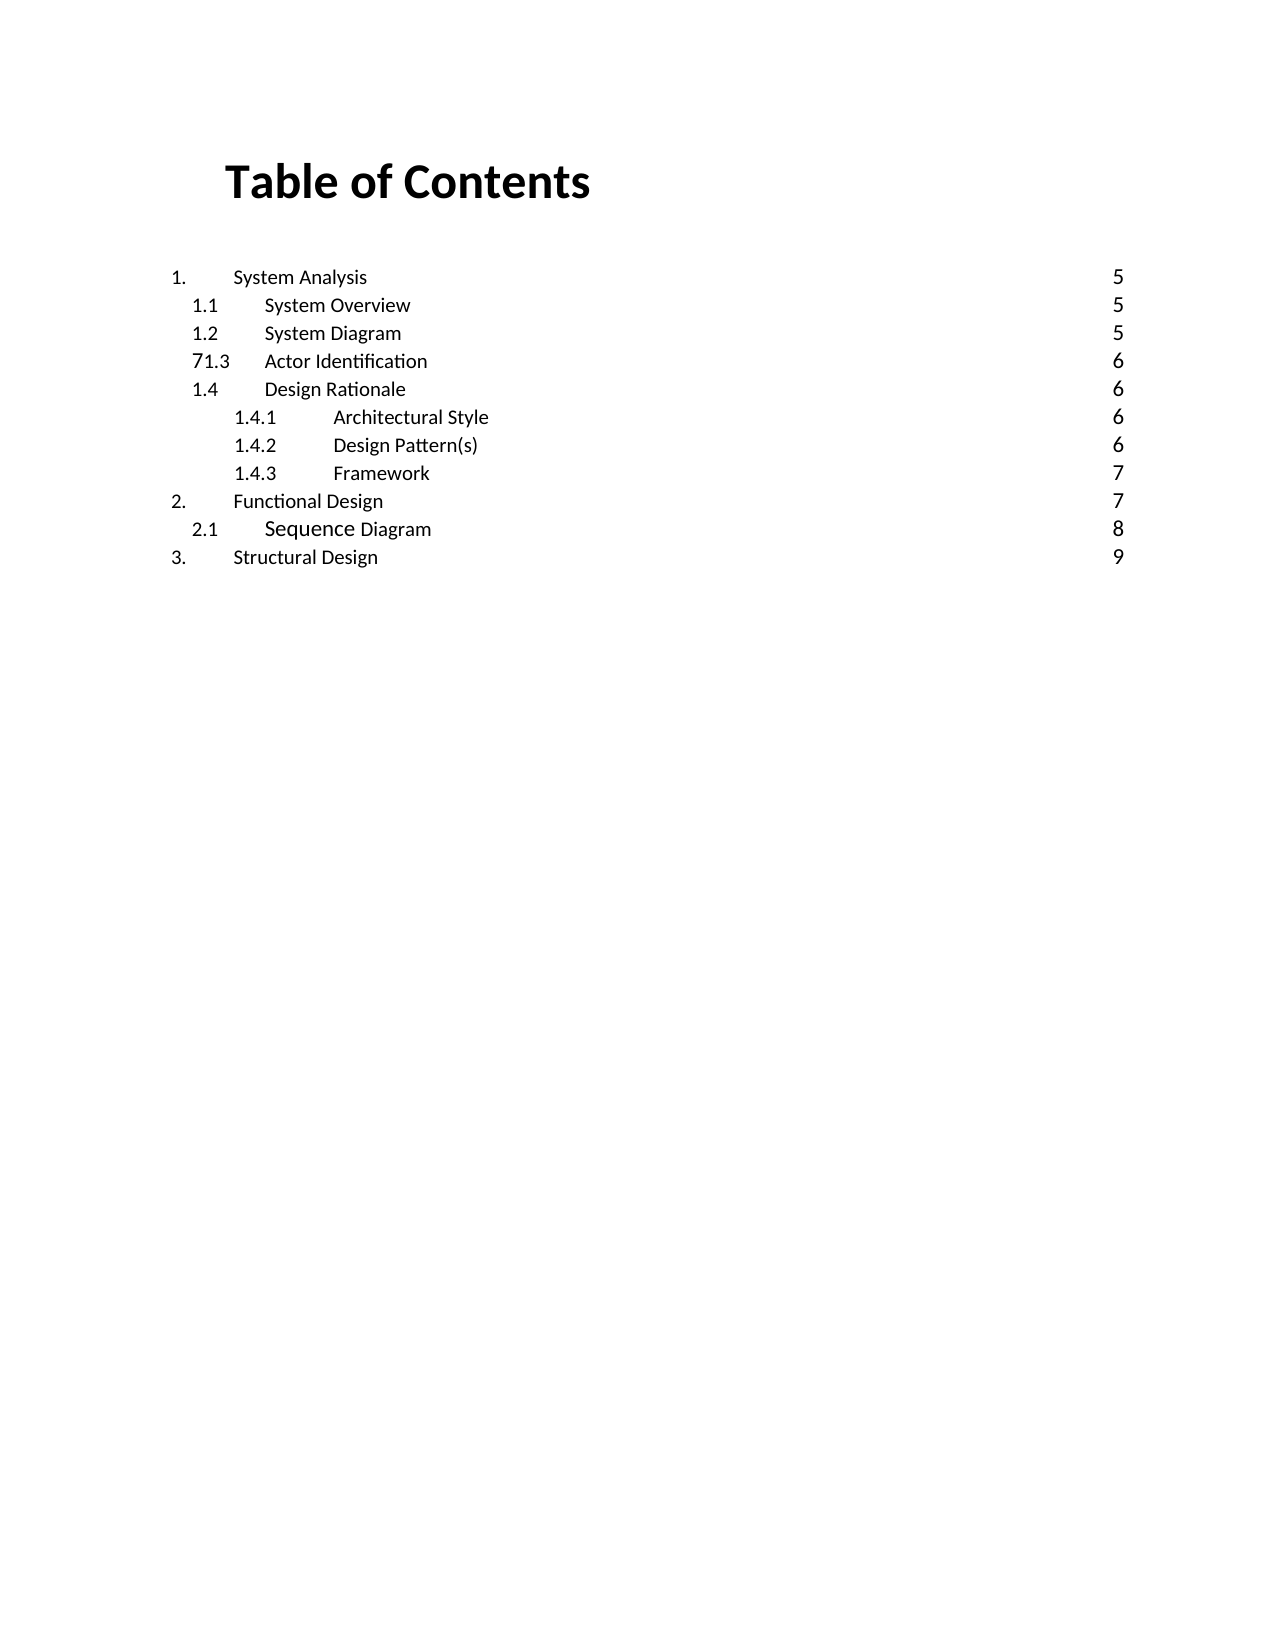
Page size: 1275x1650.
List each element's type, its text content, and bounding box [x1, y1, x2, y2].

subtitle Table of Contents [150, 150, 1125, 211]
